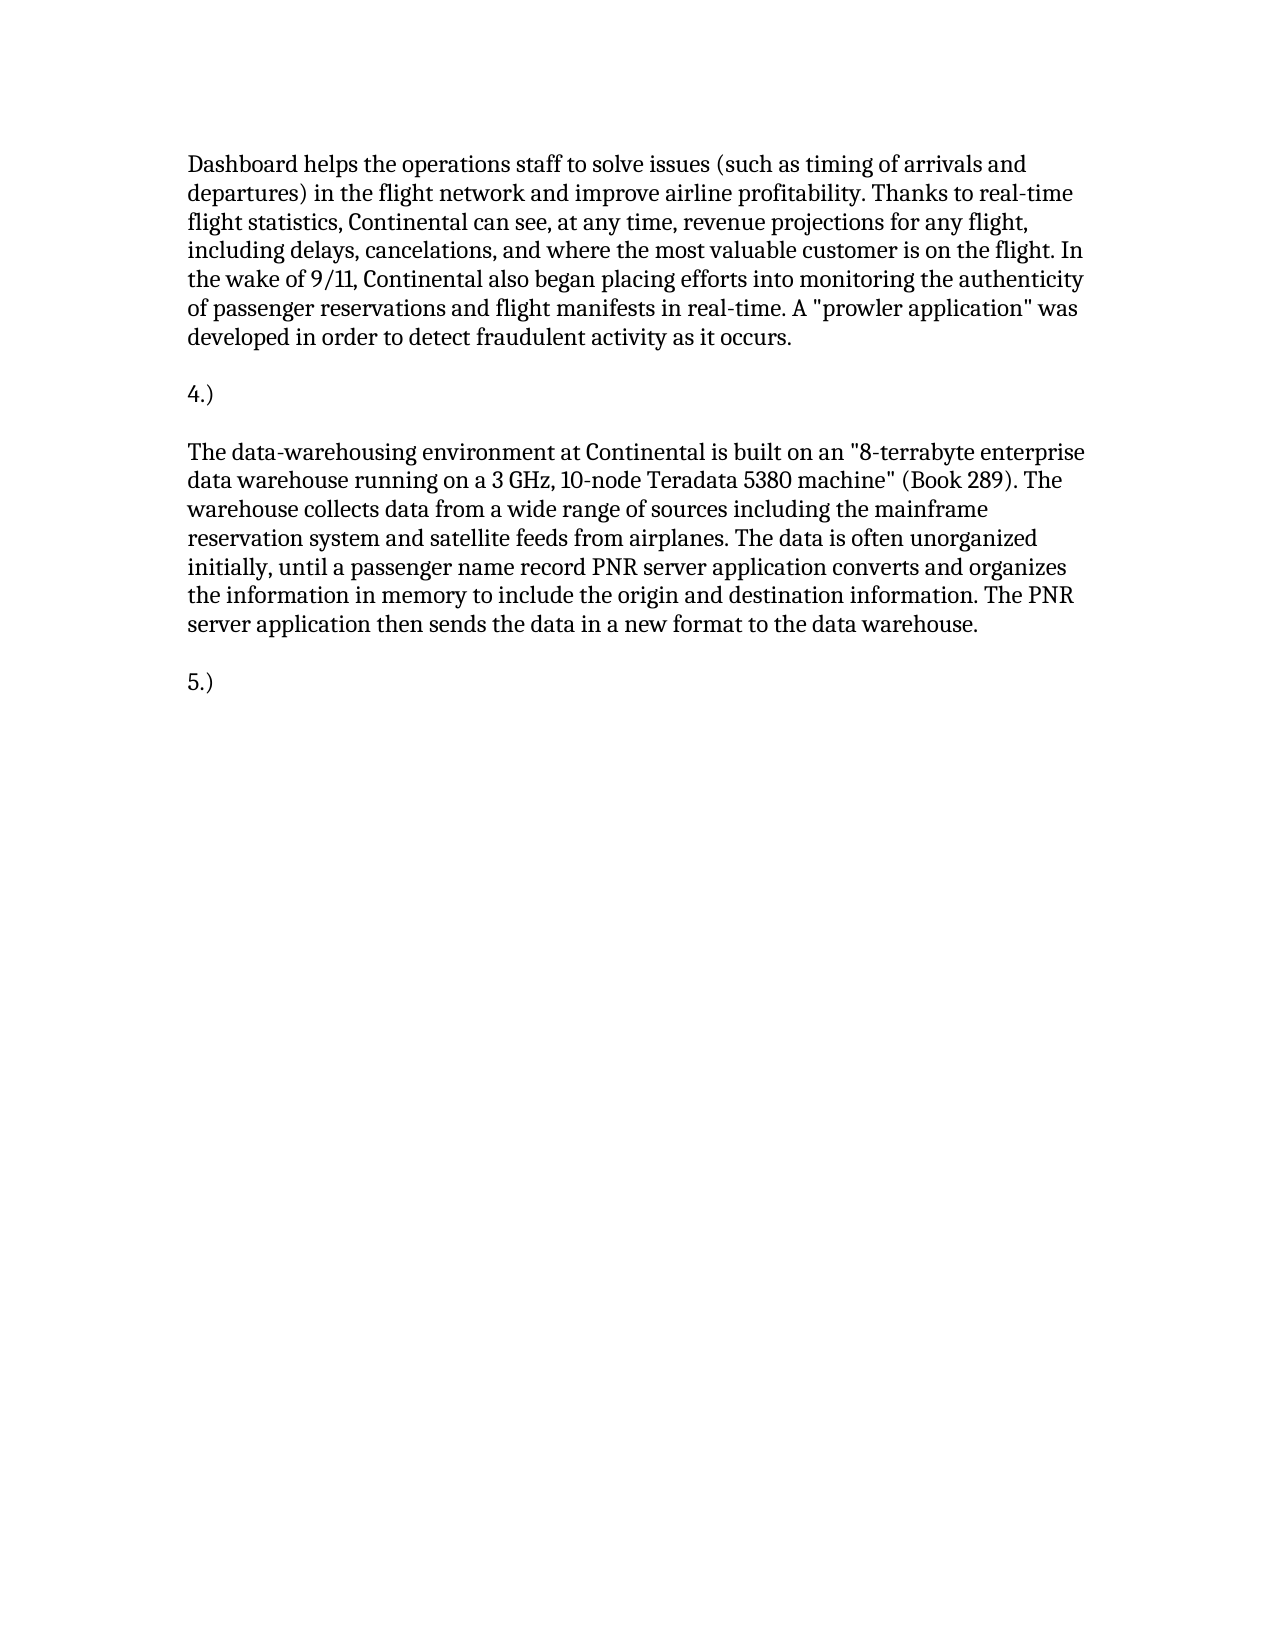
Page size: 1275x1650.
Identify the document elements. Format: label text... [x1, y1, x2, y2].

text 5.) [187, 667, 1087, 696]
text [187, 150, 1087, 351]
text The data-warehousing environment at Continental is built on an "8-terrabyte enterprise data warehouse running on a 3 GHz, 10-node Teradata 5380 machine" (Book 289). The warehouse collects data from a wide range of sources including the mainframe reservation system and satellite feeds from airplanes. The data is often unorganized initially, until a passenger name record PNR server application converts and organizes the information in memory to include the origin and destination information. The PNR server application then sends the data in a new format to the data warehouse. [187, 437, 1087, 639]
text 4.) [187, 380, 1087, 409]
